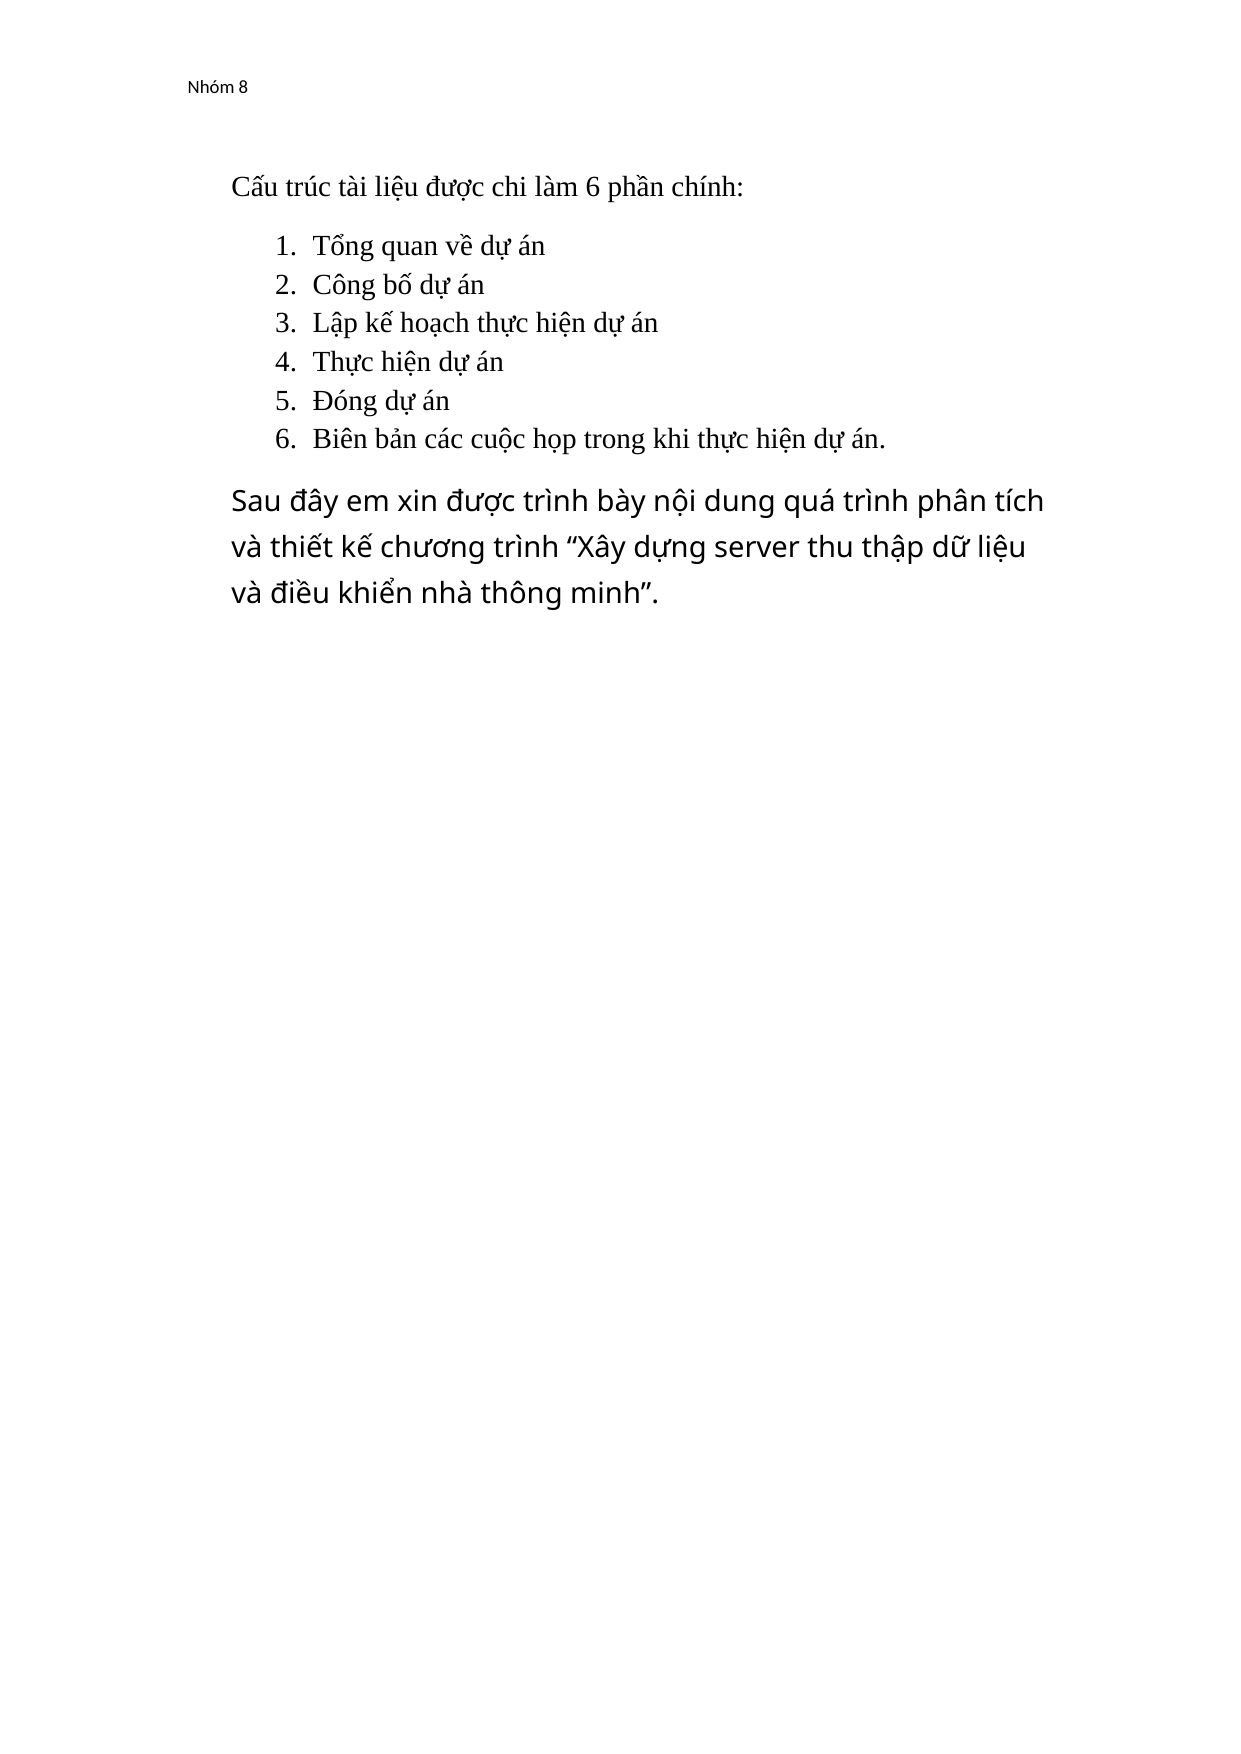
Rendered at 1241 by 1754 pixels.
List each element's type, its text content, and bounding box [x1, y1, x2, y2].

list Thực hiện dự án [275, 344, 1053, 378]
list Đóng dự án [275, 383, 1053, 416]
list Lập kế hoạch thực hiện dự án [275, 306, 1053, 339]
text Sau đây em xin được trình bày nội dung quá trình phân tích và thiết kế chương trình “Xây dựng server thu thập dữ liệu và điều khiển nhà thông minh”. [231, 481, 1053, 612]
text Cấu trúc tài liệu được chi làm 6 phần chính: [187, 169, 1053, 203]
list Biên bản các cuộc họp trong khi thực hiện dự án. [275, 421, 1053, 455]
list Tổng quan về dự án [275, 228, 1053, 262]
list Công bố dự án [275, 267, 1053, 301]
